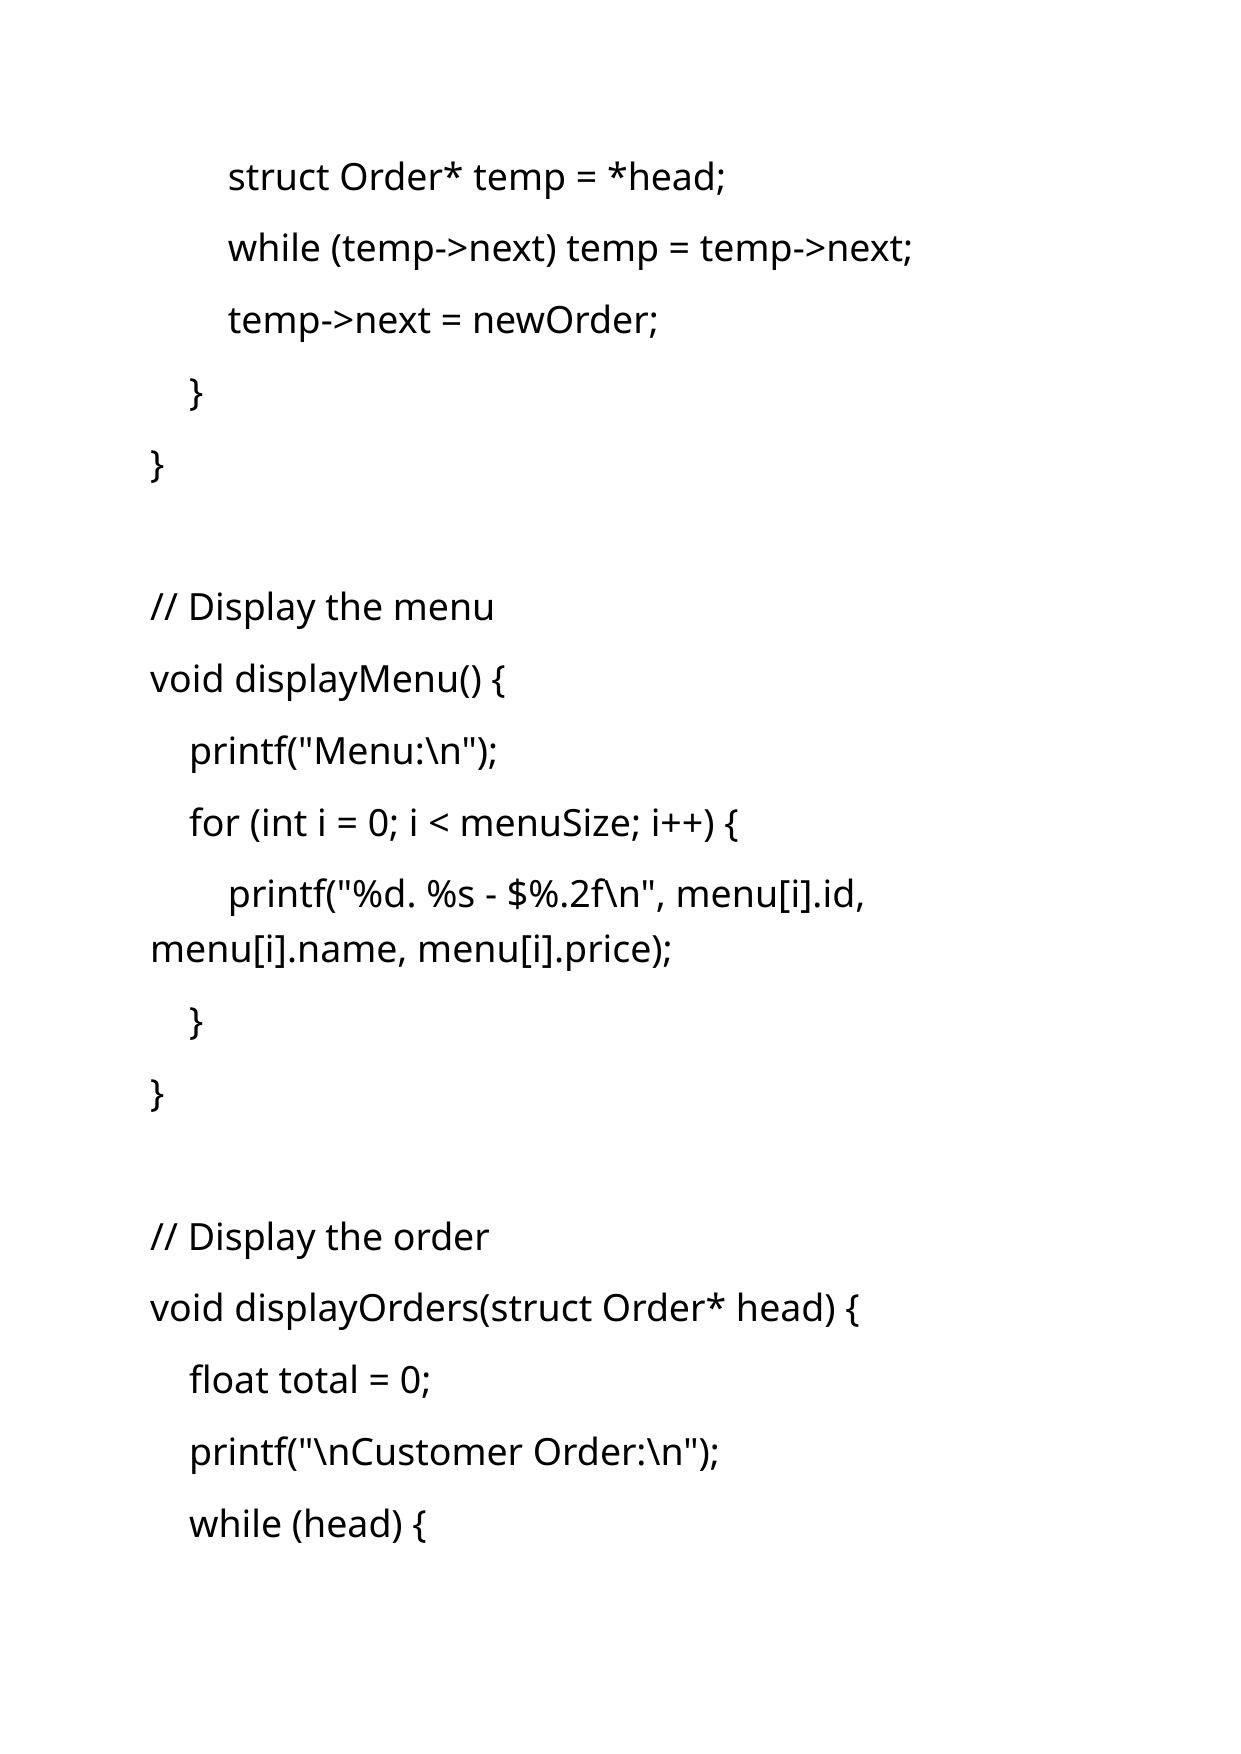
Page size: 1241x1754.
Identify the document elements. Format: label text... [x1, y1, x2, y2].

text while (head) { [150, 1497, 1090, 1548]
text printf("%d. %s - $%.2f\n", menu[i].id, menu[i].name, menu[i].price); [150, 868, 1090, 974]
text while (temp->next) temp = temp->next; [150, 222, 1090, 273]
text printf("\nCustomer Order:\n"); [150, 1425, 1090, 1476]
text struct Order* temp = *head; [150, 150, 1090, 201]
text } [150, 1066, 1090, 1117]
text float total = 0; [150, 1353, 1090, 1404]
text // Display the menu [150, 581, 1090, 632]
text } [150, 437, 1090, 488]
text } [150, 365, 1090, 416]
text void displayMenu() { [150, 652, 1090, 703]
text for (int i = 0; i < menuSize; i++) { [150, 796, 1090, 847]
text temp->next = newOrder; [150, 293, 1090, 344]
text } [150, 994, 1090, 1046]
text // Display the order [150, 1210, 1090, 1261]
text void displayOrders(struct Order* head) { [150, 1282, 1090, 1333]
text printf("Menu:\n"); [150, 724, 1090, 775]
